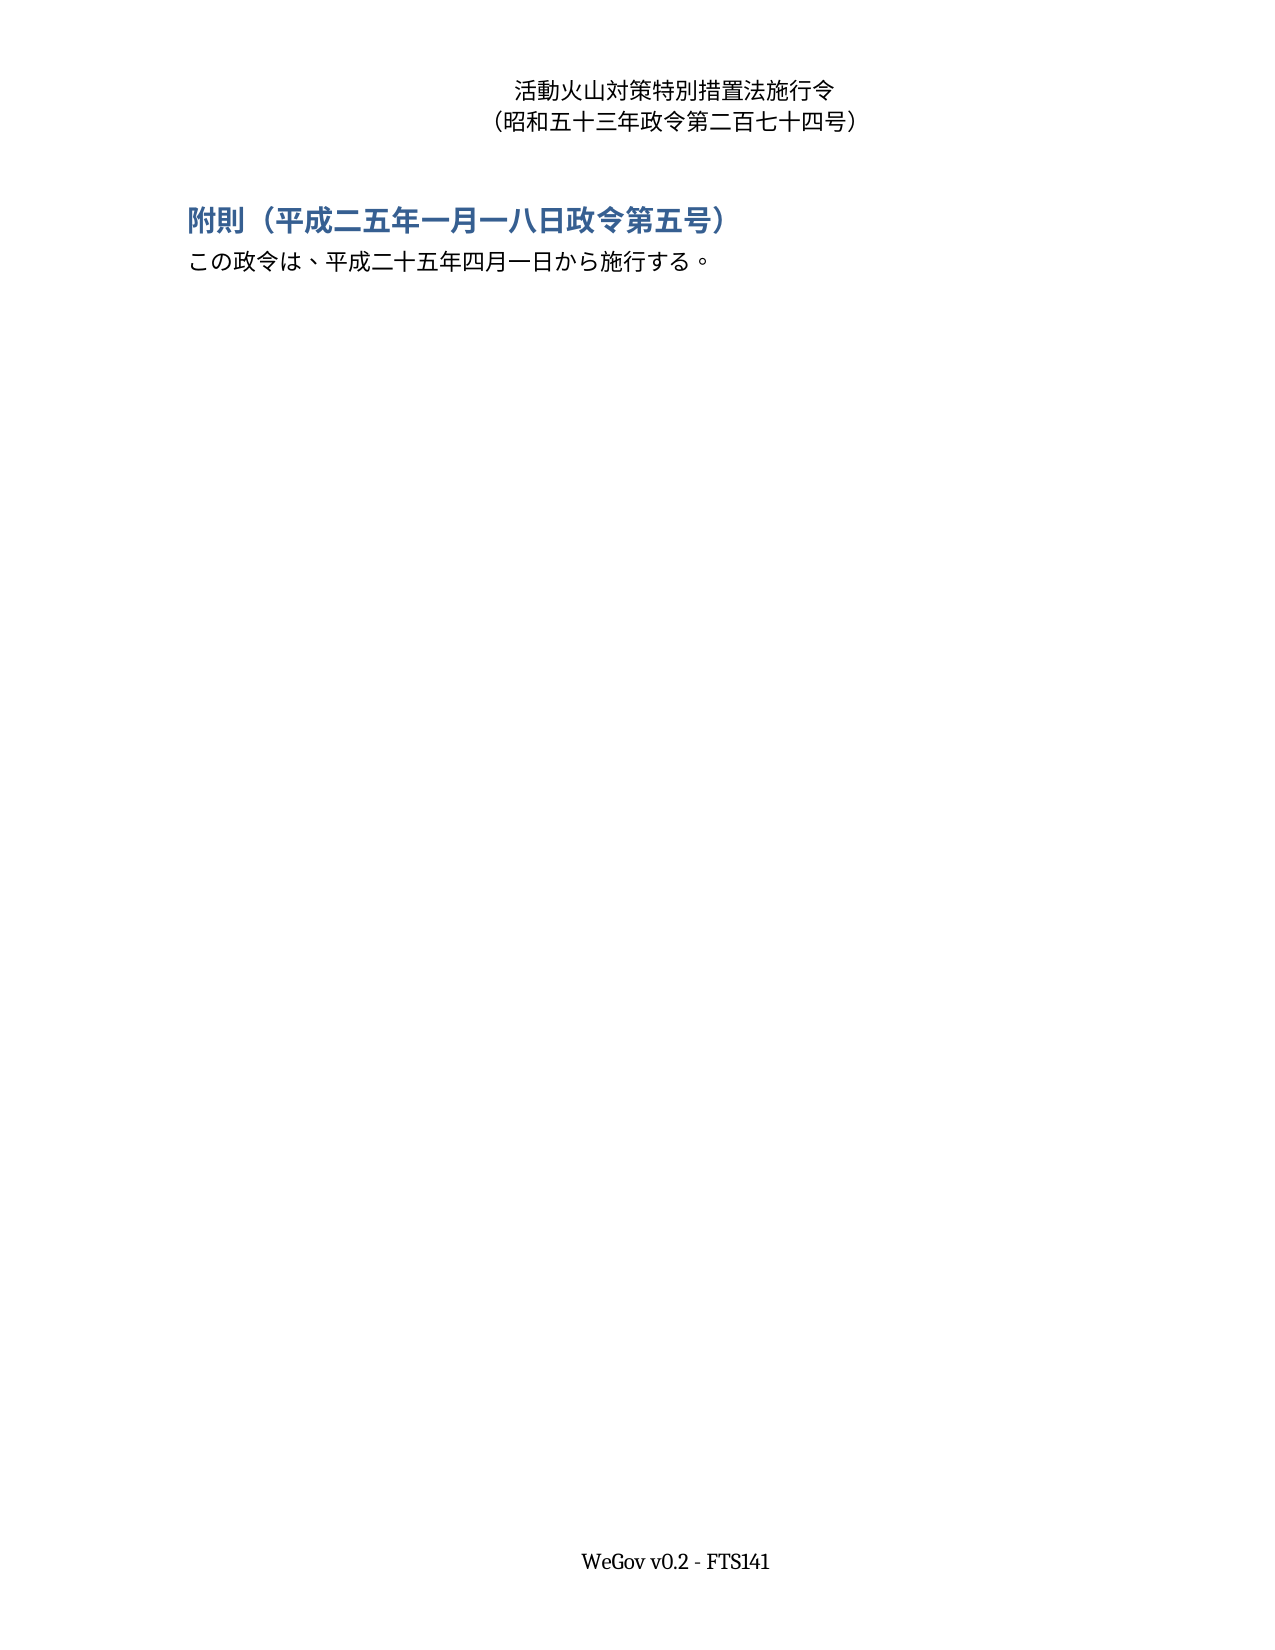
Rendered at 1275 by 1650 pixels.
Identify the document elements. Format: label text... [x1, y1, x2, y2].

text この政令は、平成二十五年四月一日から施行する。 [187, 246, 1087, 277]
subtitle 附則（平成二五年一月一八日政令第五号） [187, 200, 1087, 240]
